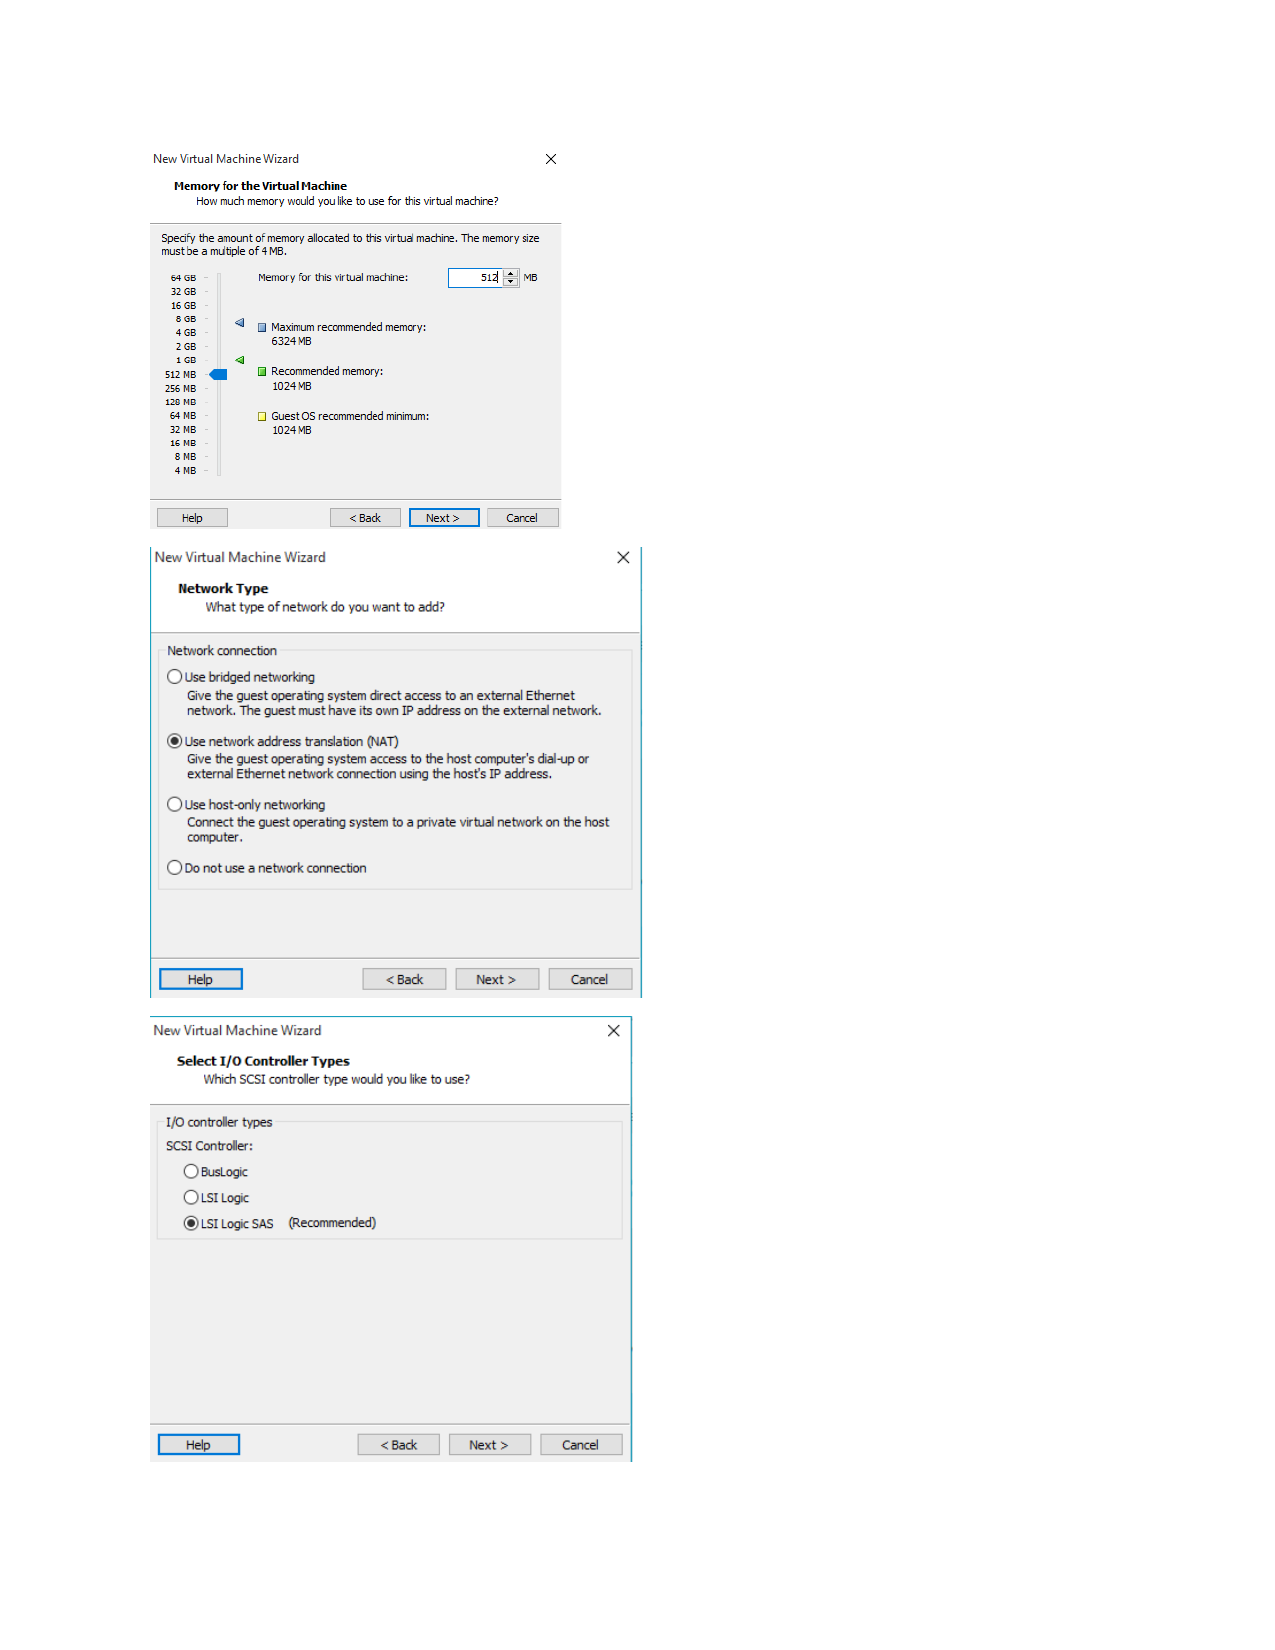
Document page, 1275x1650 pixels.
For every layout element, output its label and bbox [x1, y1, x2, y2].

picture [150, 1016, 633, 1462]
picture [150, 150, 562, 529]
picture [150, 547, 643, 998]
